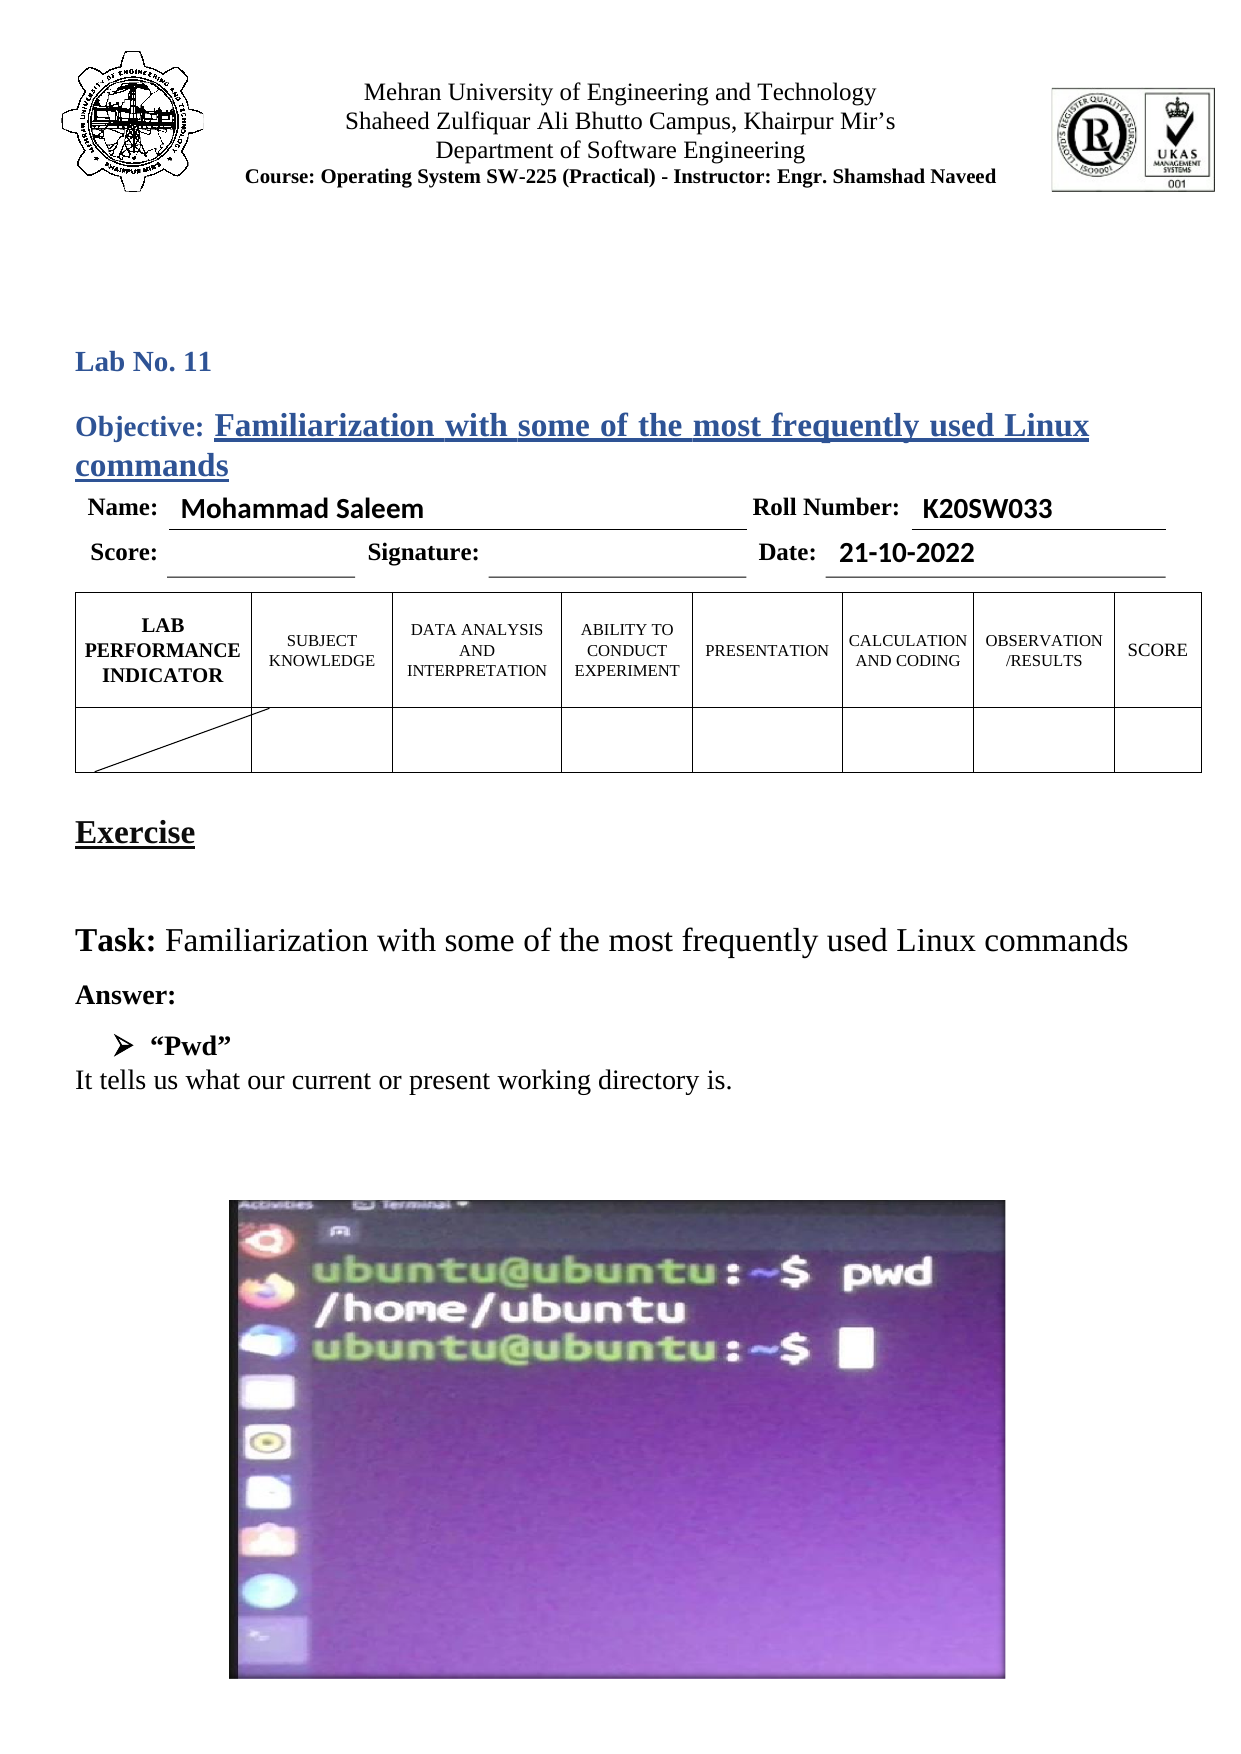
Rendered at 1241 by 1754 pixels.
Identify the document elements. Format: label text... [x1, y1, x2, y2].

table_header SUBJECT KNOWLEDGE [252, 593, 392, 707]
picture [61, 51, 204, 192]
text Course: Operating System SW-225 (Practical) - Instructor: Engr. Shamshad Naveed [243, 164, 997, 188]
table_cell [562, 708, 692, 772]
table_header LAB PERFORMANCE INDICATOR [76, 593, 251, 707]
table_cell Date: [747, 529, 828, 576]
text It tells us what our current or present working directory is. [75, 1063, 1228, 1096]
table_header Roll Number: [747, 493, 912, 529]
table_cell Signature: [169, 530, 747, 576]
table_header OBSERVATION /RESULTS [974, 593, 1114, 707]
picture [1051, 87, 1215, 192]
title Objective: Familiarization with some of the most frequently used Linux commands [75, 405, 1228, 484]
table_cell [843, 708, 973, 772]
table_header Name: [66, 493, 169, 529]
table_cell Score: [66, 529, 169, 576]
text Task: Familiarization with some of the most frequently used Linux commands [75, 921, 1228, 959]
text Lab No. 11 [75, 344, 216, 378]
subtitle Answer: [75, 978, 1228, 1011]
text Mehran University of Engineering and Technology Shaheed Zulfiquar Ali Bhutto Campus, Khairpur Mir’s Department of Software Engineering [345, 77, 896, 163]
table_header PRESENTATION [693, 593, 842, 707]
table_cell [974, 708, 1114, 772]
table_header CALCULATION AND CODING [843, 593, 973, 707]
table_cell [693, 708, 842, 772]
title Exercise [75, 813, 1228, 851]
table_header DATA ANALYSIS AND INTERPRETATION [393, 593, 561, 707]
table_cell 21-10-2022 [828, 529, 1166, 576]
table_cell [393, 708, 561, 772]
table_cell [252, 708, 392, 772]
list “Pwd” [112, 1029, 1228, 1061]
table_header K20SW033 [912, 493, 1166, 529]
table_header ABILITY TO CONDUCT EXPERIMENT [562, 593, 692, 707]
table_header Mohammad Saleem [169, 493, 747, 529]
table_header SCORE [1115, 593, 1201, 707]
table_cell [76, 708, 251, 772]
table_cell [1115, 708, 1201, 772]
picture [229, 1200, 1005, 1678]
